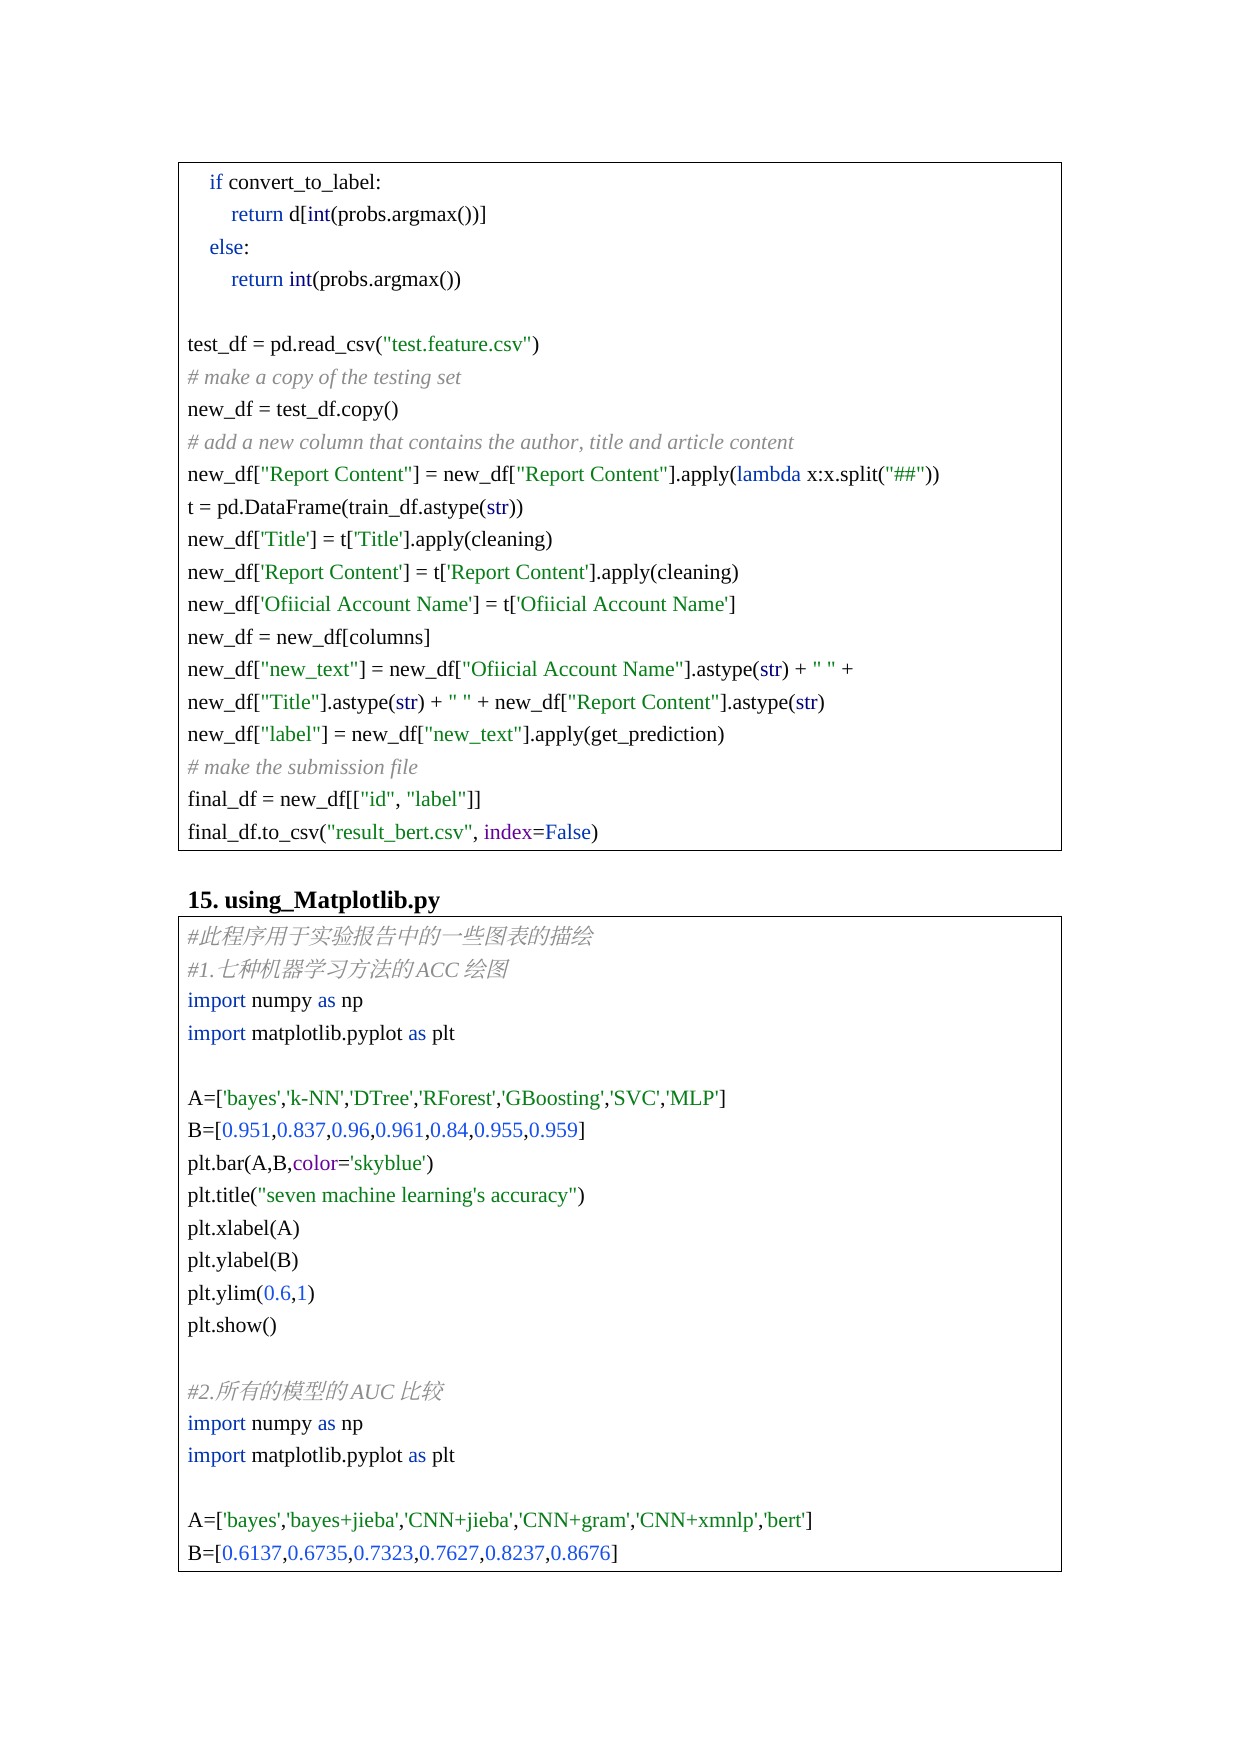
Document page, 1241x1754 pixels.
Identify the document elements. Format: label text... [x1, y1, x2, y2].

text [179, 163, 1061, 850]
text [179, 917, 1061, 1571]
text 15. using_Matplotlib.py [187, 883, 1053, 916]
